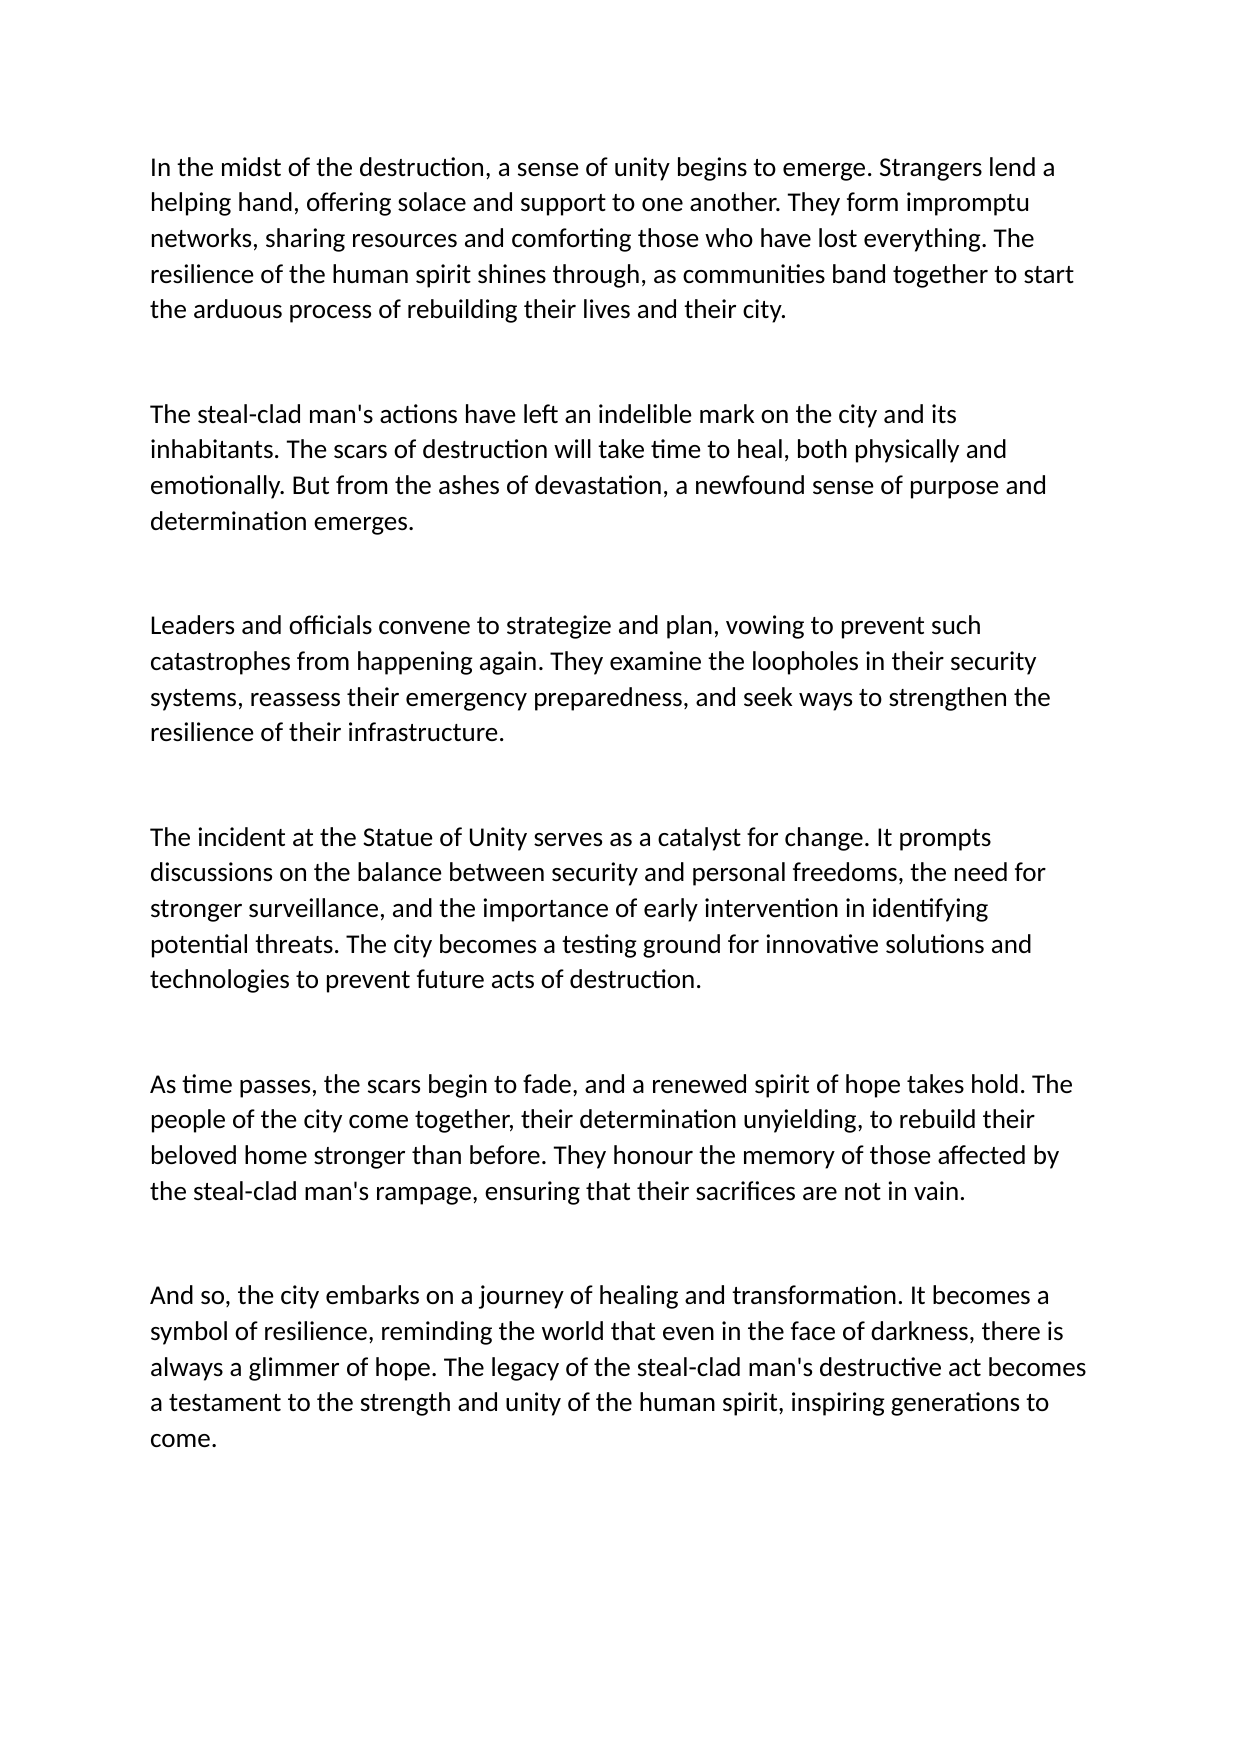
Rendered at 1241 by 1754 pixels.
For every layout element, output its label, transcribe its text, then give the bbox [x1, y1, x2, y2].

text The incident at the Statue of Unity serves as a catalyst for change. It prompts discussions on the balance between security and personal freedoms, the need for stronger surveillance, and the importance of early intervention in identifying potential threats. The city becomes a testing ground for innovative solutions and technologies to prevent future acts of destruction. [150, 820, 1090, 996]
text And so, the city embarks on a journey of healing and transformation. It becomes a symbol of resilience, reminding the world that even in the face of darkness, there is always a glimmer of hope. The legacy of the steal-clad man's destructive act becomes a testament to the strength and unity of the human spirit, inspiring generations to come. [150, 1278, 1090, 1454]
text The steal-clad man's actions have left an indelible mark on the city and its inhabitants. The scars of destruction will take time to heal, both physically and emotionally. But from the ashes of devastation, a newfound sense of purpose and determination emerges. [150, 397, 1090, 537]
text Leaders and officials convene to strategize and plan, vowing to prevent such catastrophes from happening again. They examine the loopholes in their security systems, reassess their emergency preparedness, and seek ways to strengthen the resilience of their infrastructure. [150, 608, 1090, 748]
text In the midst of the destruction, a sense of unity begins to emerge. Strangers lend a helping hand, offering solace and support to one another. They form impromptu networks, sharing resources and comforting those who have lost everything. The resilience of the human spirit shines through, as communities band together to start the arduous process of rebuilding their lives and their city. [150, 150, 1090, 326]
text As time passes, the scars begin to fade, and a renewed spirit of hope takes hold. The people of the city come together, their determination unyielding, to rebuild their beloved home stronger than before. They honour the memory of those affected by the steal-clad man's rampage, ensuring that their sacrifices are not in vain. [150, 1067, 1090, 1207]
